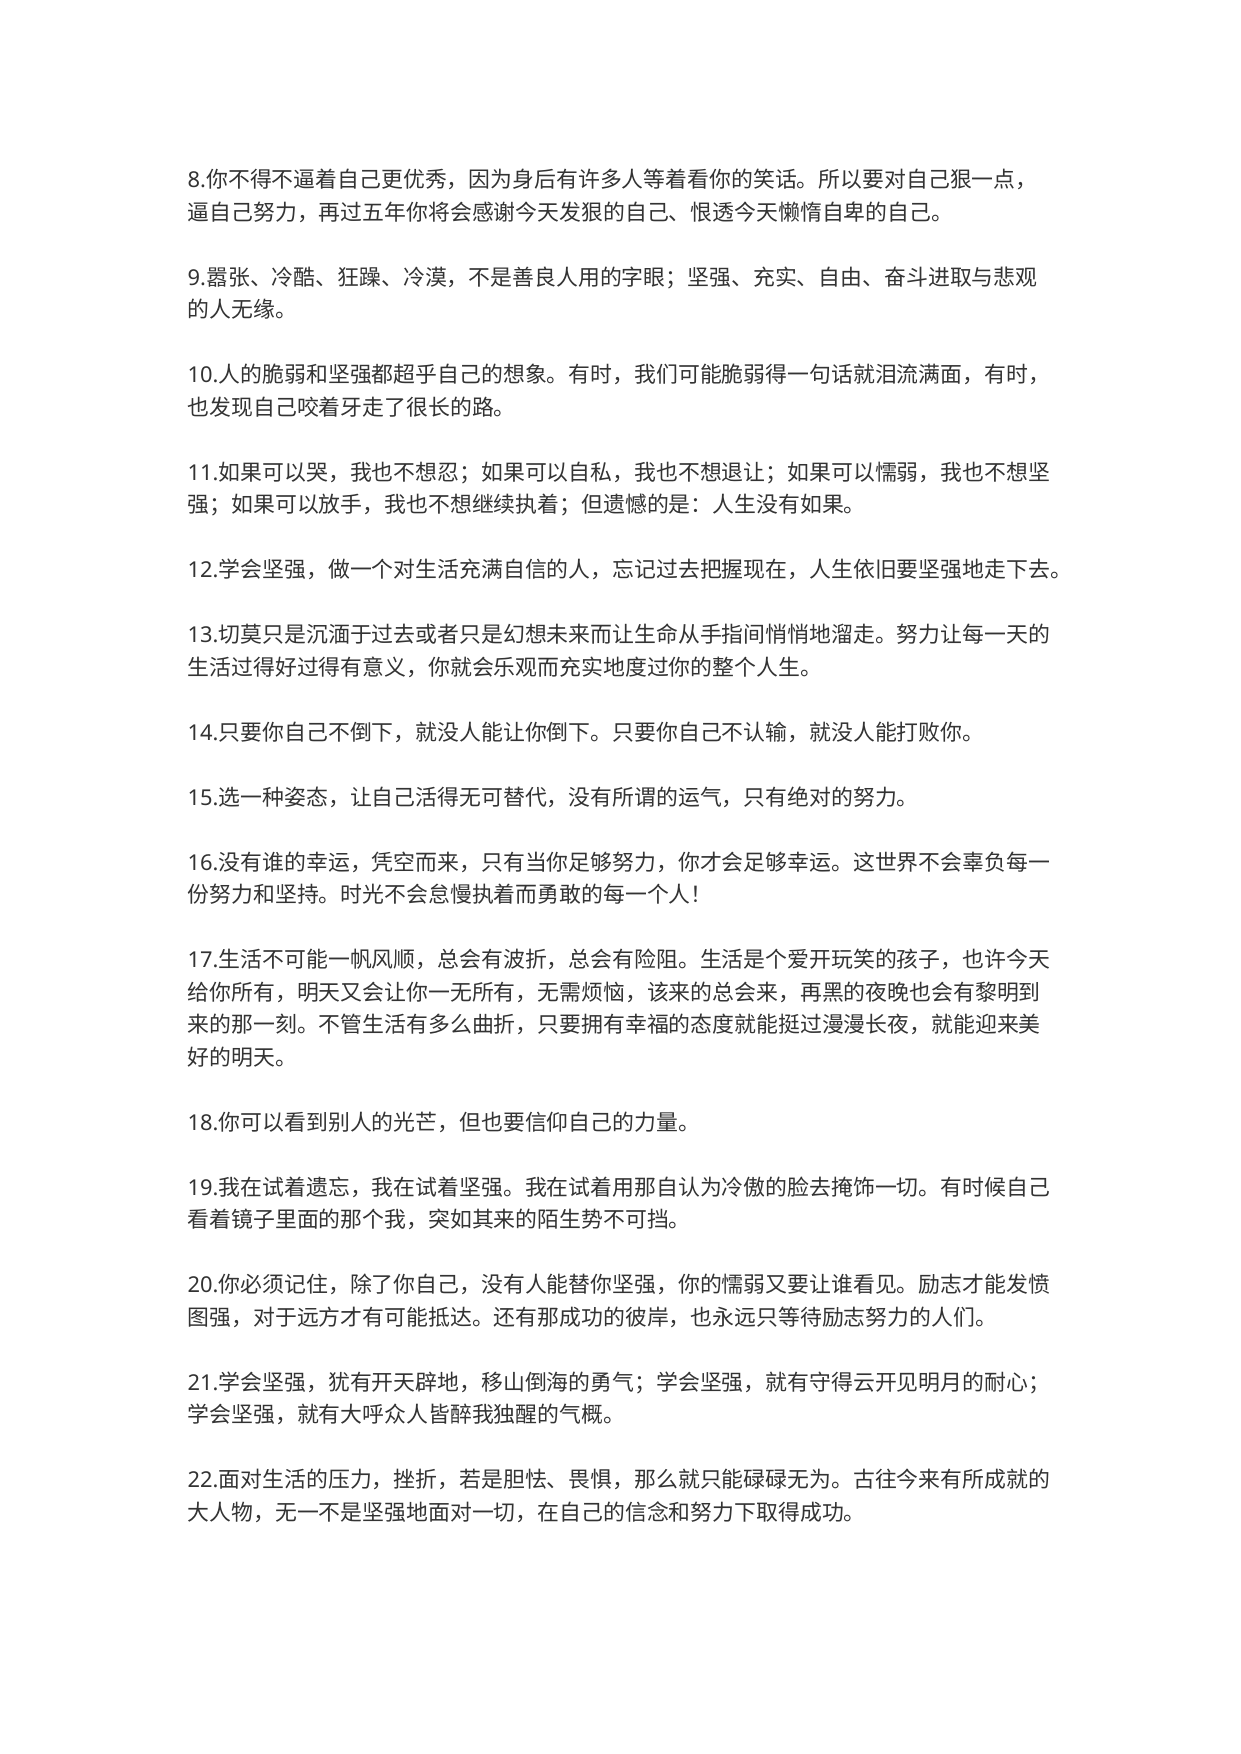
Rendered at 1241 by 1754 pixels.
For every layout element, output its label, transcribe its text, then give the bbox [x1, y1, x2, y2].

text 21.学会坚强，犹有开天辟地，移山倒海的勇气；学会坚强，就有守得云开见明月的耐心；学会坚强，就有大呼众人皆醉我独醒的气概。 [187, 1364, 1053, 1429]
text 11.如果可以哭，我也不想忍；如果可以自私，我也不想退让；如果可以懦弱，我也不想坚强；如果可以放手，我也不想继续执着；但遗憾的是：人生没有如果。 [187, 454, 1053, 519]
text 16.没有谁的幸运，凭空而来，只有当你足够努力，你才会足够幸运。这世界不会辜负每一份努力和坚持。时光不会怠慢执着而勇敢的每一个人！ [187, 844, 1053, 909]
text 17.生活不可能一帆风顺，总会有波折，总会有险阻。生活是个爱开玩笑的孩子，也许今天给你所有，明天又会让你一无所有，无需烦恼，该来的总会来，再黑的夜晚也会有黎明到来的那一刻。不管生活有多么曲折，只要拥有幸福的态度就能挺过漫漫长夜，就能迎来美好的明天。 [187, 942, 1053, 1072]
text 18.你可以看到别人的光芒，但也要信仰自己的力量。 [187, 1104, 1053, 1137]
text 19.我在试着遗忘，我在试着坚强。我在试着用那自认为冷傲的脸去掩饰一切。有时候自己看着镜子里面的那个我，突如其来的陌生势不可挡。 [187, 1169, 1053, 1234]
text 8.你不得不逼着自己更优秀，因为身后有许多人等着看你的笑话。所以要对自己狠一点，逼自己努力，再过五年你将会感谢今天发狠的自己、恨透今天懒惰自卑的自己。 [187, 162, 1053, 227]
text 22.面对生活的压力，挫折，若是胆怯、畏惧，那么就只能碌碌无为。古往今来有所成就的大人物，无一不是坚强地面对一切，在自己的信念和努力下取得成功。 [187, 1462, 1053, 1527]
text 15.选一种姿态，让自己活得无可替代，没有所谓的运气，只有绝对的努力。 [187, 779, 1053, 812]
text 20.你必须记住，除了你自己，没有人能替你坚强，你的懦弱又要让谁看见。励志才能发愤图强，对于远方才有可能抵达。还有那成功的彼岸，也永远只等待励志努力的人们。 [187, 1267, 1053, 1332]
text 13.切莫只是沉湎于过去或者只是幻想未来而让生命从手指间悄悄地溜走。努力让每一天的生活过得好过得有意义，你就会乐观而充实地度过你的整个人生。 [187, 617, 1053, 682]
text 10.人的脆弱和坚强都超乎自己的想象。有时，我们可能脆弱得一句话就泪流满面，有时，也发现自己咬着牙走了很长的路。 [187, 357, 1053, 422]
text 14.只要你自己不倒下，就没人能让你倒下。只要你自己不认输，就没人能打败你。 [187, 714, 1053, 747]
text 9.嚣张、冷酷、狂躁、冷漠，不是善良人用的字眼；坚强、充实、自由、奋斗进取与悲观的人无缘。 [187, 259, 1053, 324]
